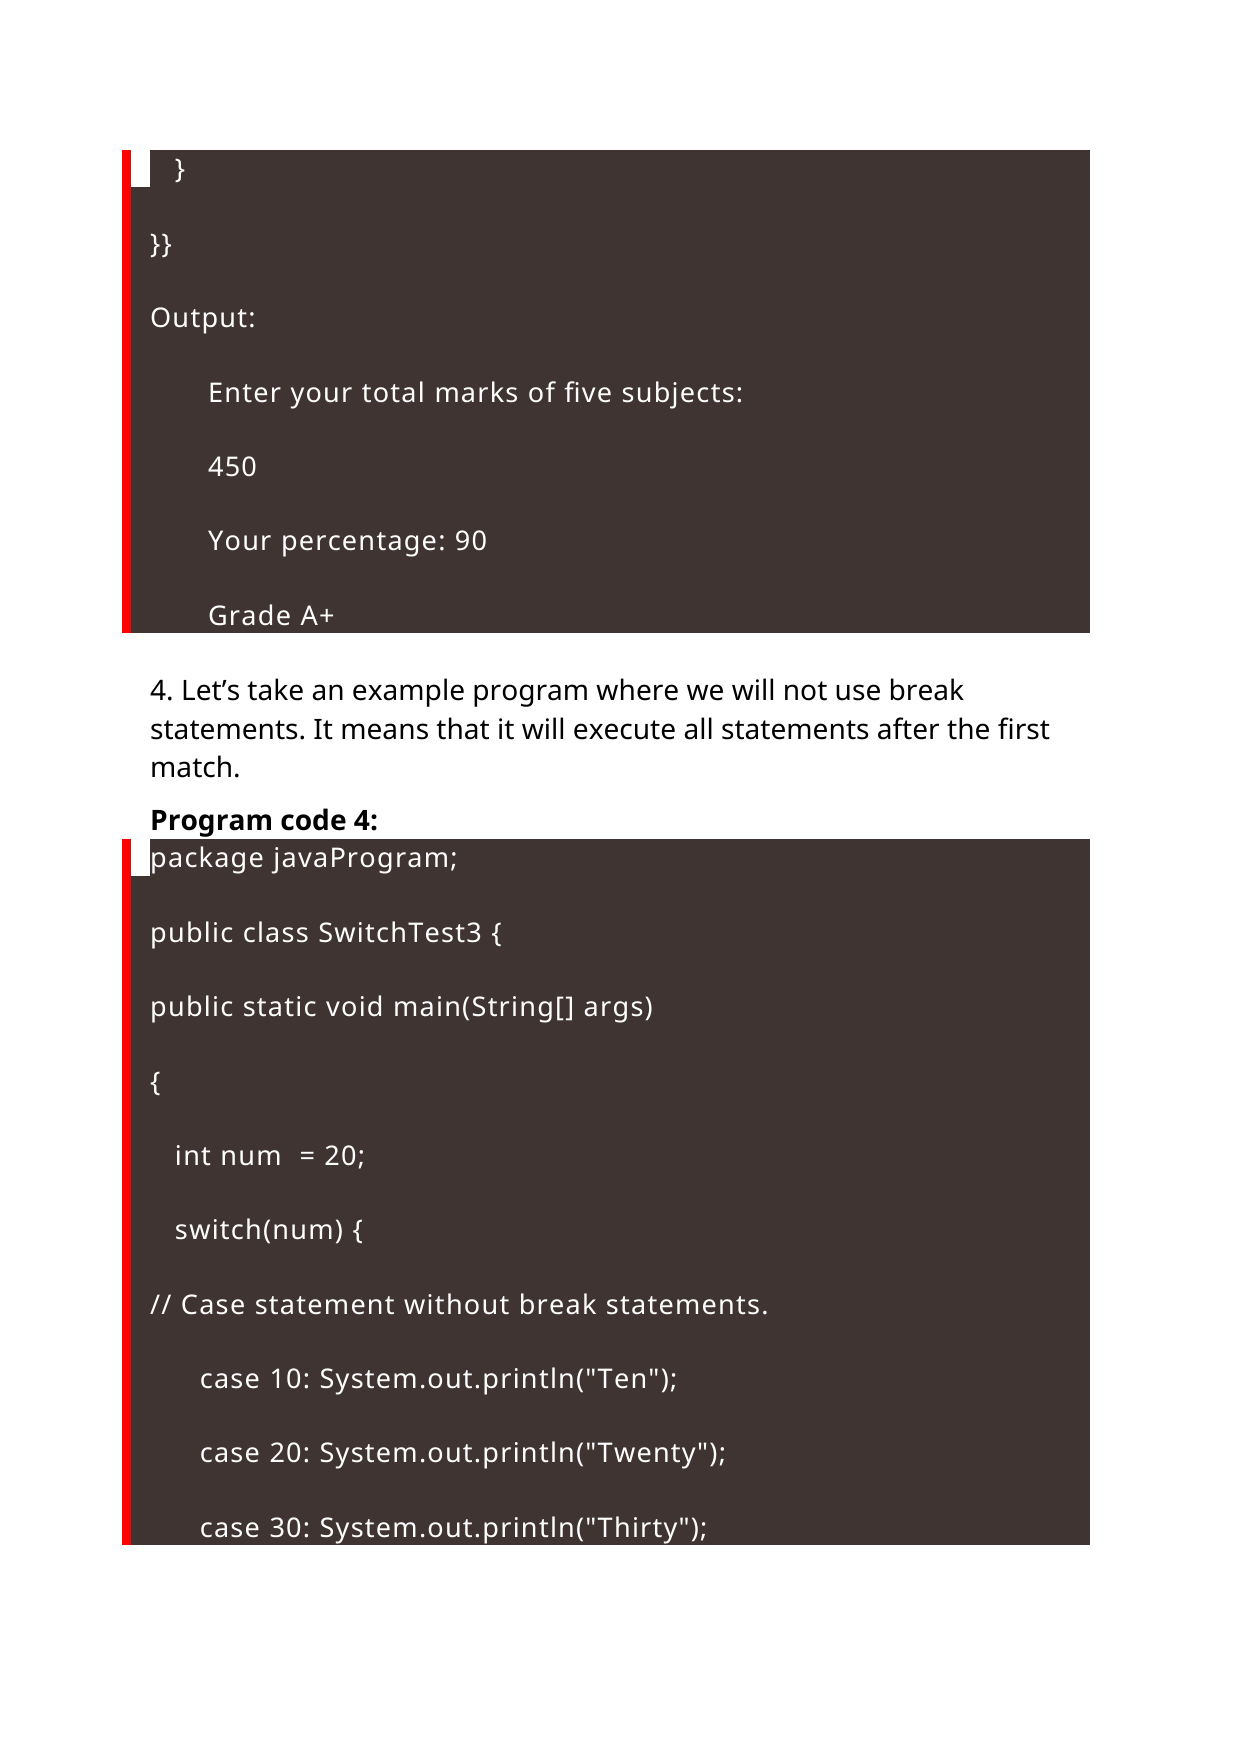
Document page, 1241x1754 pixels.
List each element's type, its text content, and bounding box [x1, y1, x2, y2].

text { [131, 1062, 1090, 1099]
text int num = 20; [131, 1136, 1090, 1173]
text case 10: System.out.println("Ten"); [131, 1359, 1090, 1396]
text Output: [131, 299, 1090, 336]
text } [150, 150, 1090, 187]
text case 30: System.out.println("Thirty"); [131, 1508, 1090, 1545]
text public class SwitchTest3 { [131, 913, 1090, 950]
text Program code 4: [150, 801, 1090, 839]
text Enter your total marks of five subjects: [131, 373, 1090, 410]
text 450 [131, 447, 1090, 484]
text Grade A+ [131, 596, 1090, 633]
text Your percentage: 90 [131, 522, 1090, 559]
text package javaProgram; [150, 839, 1090, 876]
text public static void main(String[] args) [131, 988, 1090, 1024]
text switch(num) { [131, 1211, 1090, 1248]
text case 20: System.out.println("Twenty"); [131, 1434, 1090, 1471]
text // Case statement without break statements. [131, 1285, 1090, 1322]
text }} [131, 224, 1090, 261]
text 4. Let’s take an example program where we will not use break statements. It means that it will execute all statements after the first match. [150, 671, 1090, 786]
